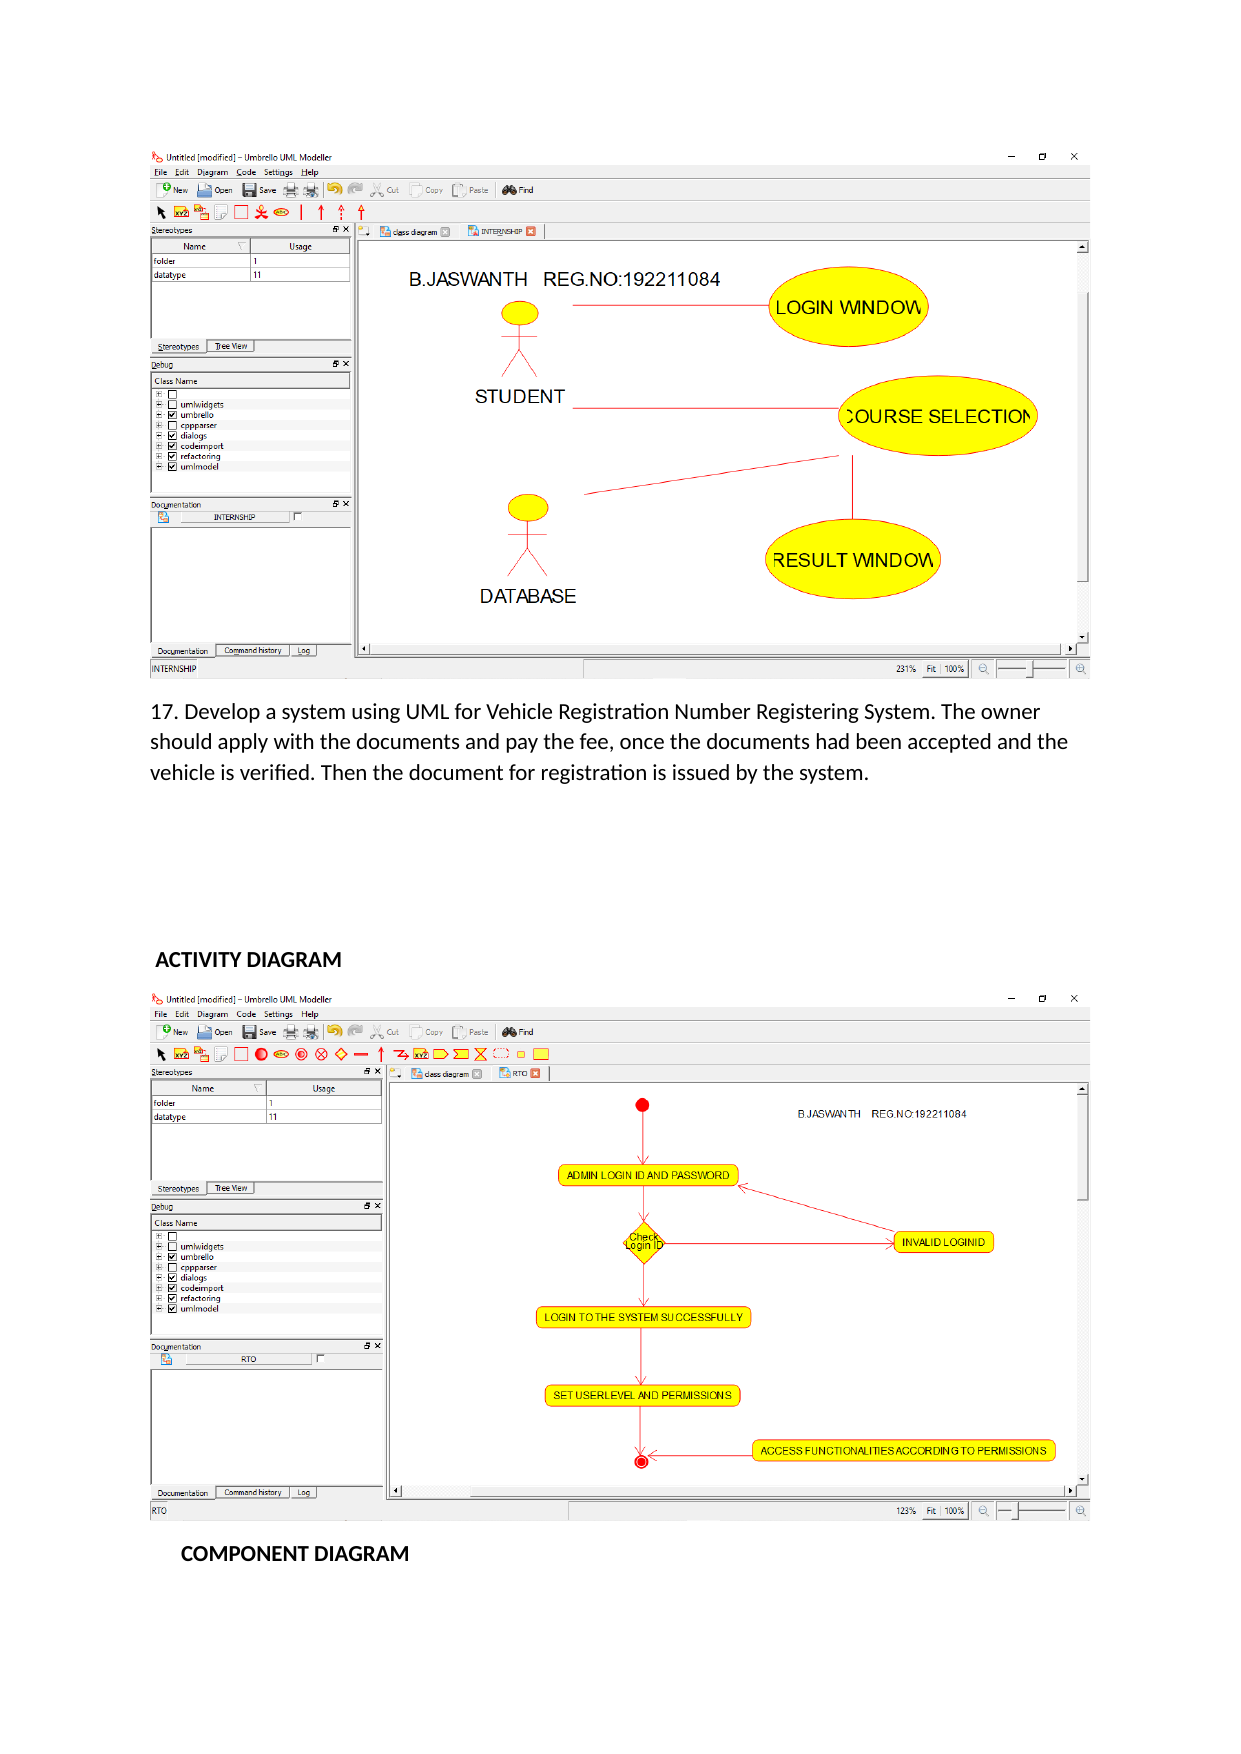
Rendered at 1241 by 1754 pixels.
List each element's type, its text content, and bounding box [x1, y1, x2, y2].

picture [150, 150, 1091, 679]
text COMPONENT DIAGRAM [150, 1539, 1090, 1567]
text 17. Develop a system using UML for Vehicle Registration Number Registering System. The owner should apply with the documents and pay the fee, once the documents had been accepted and the vehicle is verified. Then the document for registration is issued by the system. [150, 697, 1090, 786]
picture [150, 992, 1091, 1521]
text ACTIVITY DIAGRAM [150, 945, 1090, 973]
